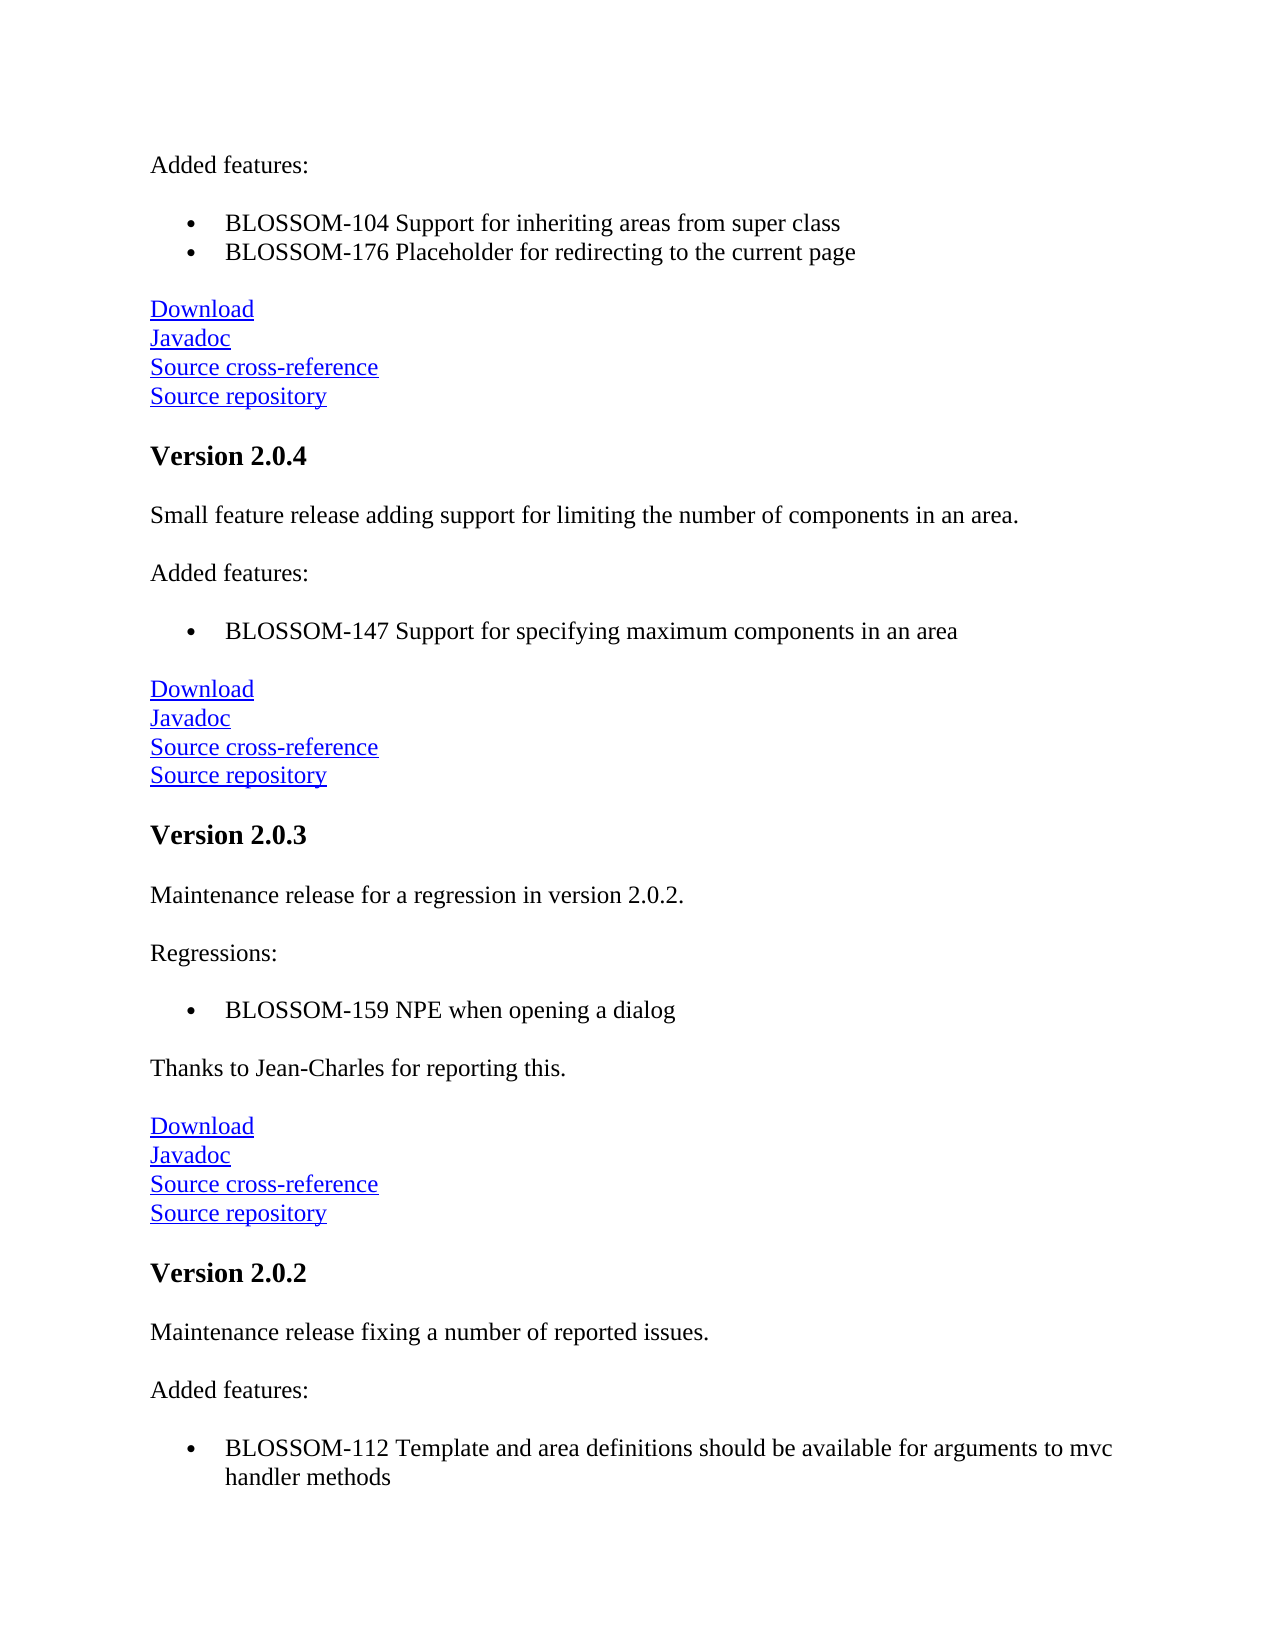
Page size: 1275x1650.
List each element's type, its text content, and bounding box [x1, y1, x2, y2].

text Added features: [150, 150, 1125, 179]
text Thanks to Jean-Charles for reporting this. [150, 1053, 1125, 1082]
list BLOSSOM-104 Support for inheriting areas from super class [187, 208, 1125, 237]
list BLOSSOM-147 Support for specifying maximum components in an area [187, 616, 1125, 645]
text Download Javadoc Source cross-reference Source repository [150, 294, 1125, 409]
list BLOSSOM-159 NPE when opening a dialog [187, 996, 1125, 1024]
text Download Javadoc Source cross-reference Source repository [150, 674, 1125, 789]
list BLOSSOM-112 Template and area definitions should be available for arguments to mvc handler methods [187, 1433, 1125, 1491]
text Version 2.0.2 [150, 1256, 1125, 1288]
text Version 2.0.3 [150, 818, 1125, 851]
text Small feature release adding support for limiting the number of components in an area. [150, 500, 1125, 529]
text Download Javadoc Source cross-reference Source repository [150, 1111, 1125, 1226]
text Maintenance release fixing a number of reported issues. [150, 1317, 1125, 1346]
list BLOSSOM-176 Placeholder for redirecting to the current page [187, 237, 1125, 265]
text Maintenance release for a regression in version 2.0.2. [150, 880, 1125, 908]
text Added features: [150, 1375, 1125, 1404]
text Regressions: [150, 938, 1125, 966]
text Added features: [150, 558, 1125, 587]
text Version 2.0.4 [150, 439, 1125, 471]
